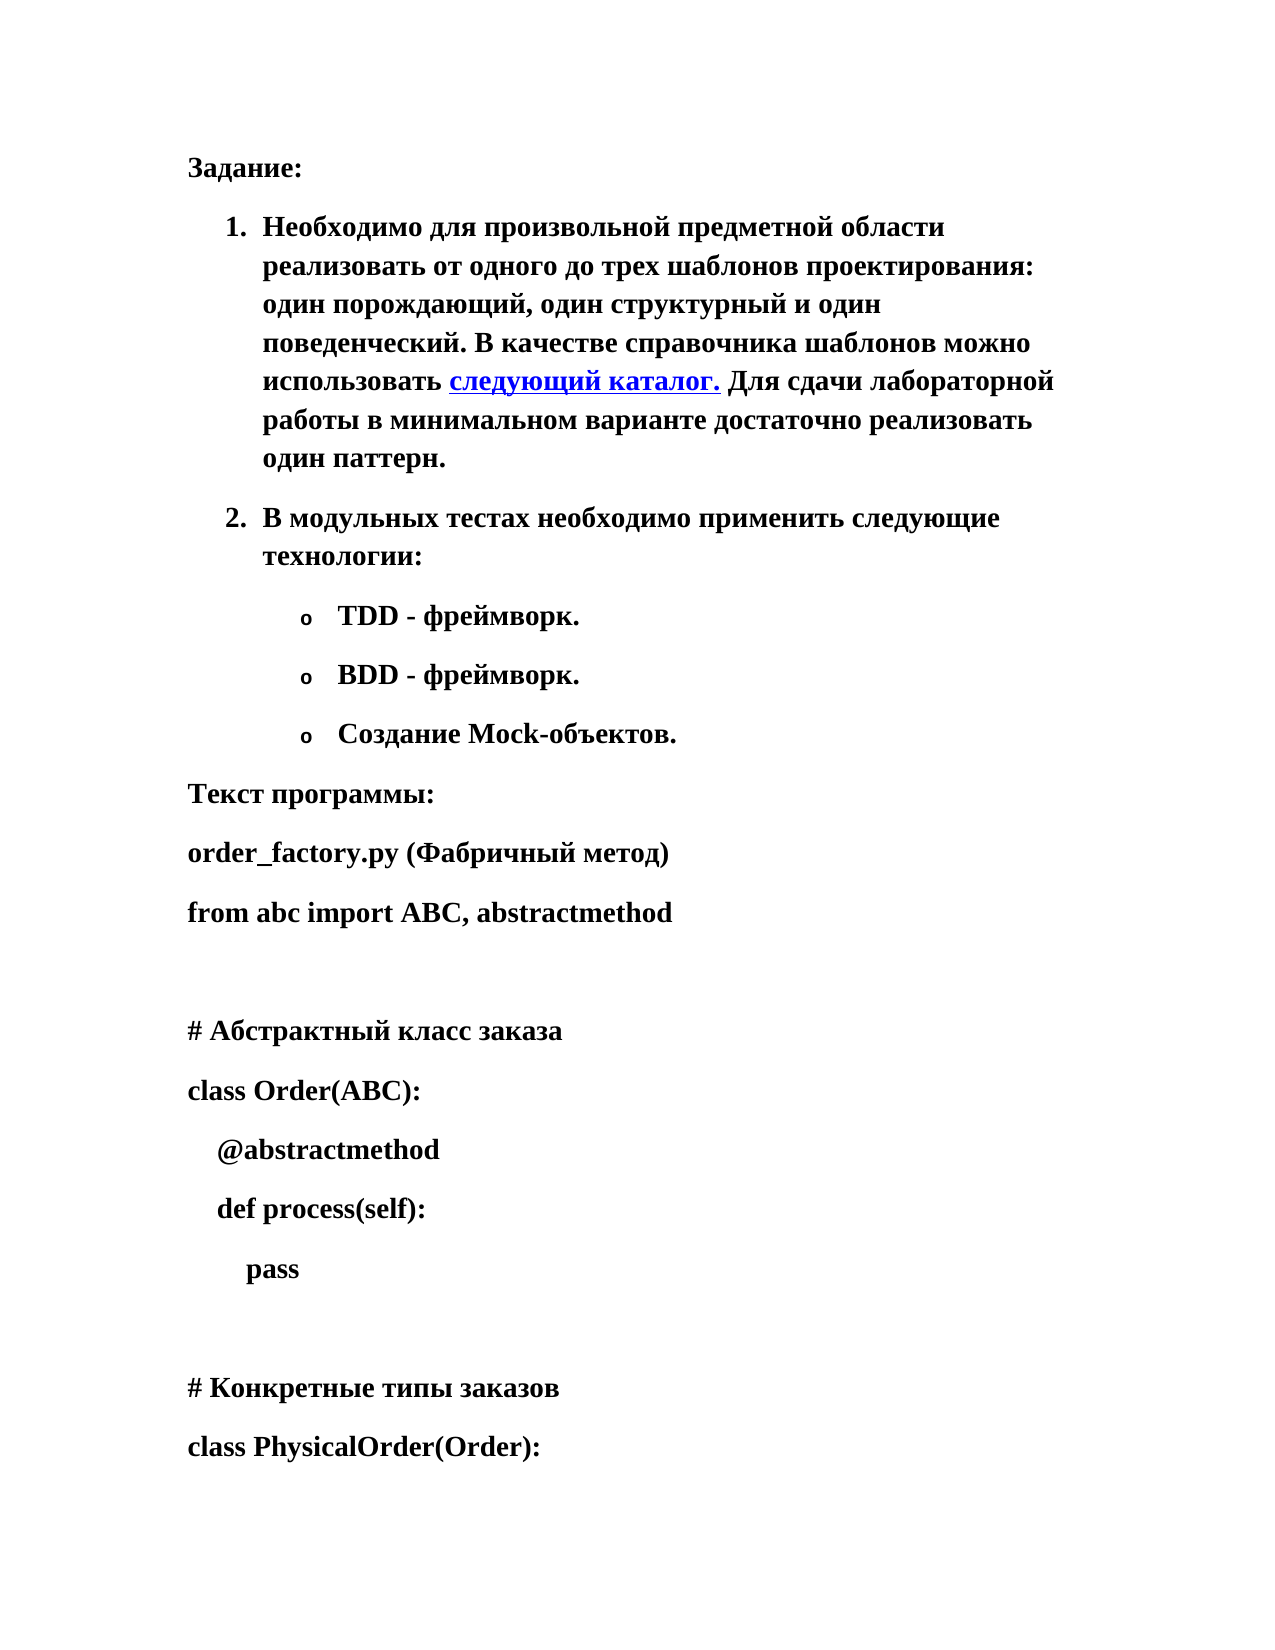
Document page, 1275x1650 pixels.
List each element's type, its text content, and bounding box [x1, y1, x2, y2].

list В модульных тестах необходимо применить следующие технологии: [225, 500, 1087, 572]
list BDD - фреймворк. [300, 657, 1087, 691]
text # Абстрактный класс заказа [187, 1013, 1087, 1047]
text # Конкретные типы заказов [187, 1370, 1087, 1403]
list Необходимо для произвольной предметной области реализовать от одного до трех шаблонов проектирования: один порождающий, один структурный и один поведенческий. В качестве справочника шаблонов можно использовать следующий каталог. Для сдачи лабораторной работы в минимальном варианте достаточно реализовать один паттерн. [225, 209, 1087, 474]
list Создание Mock-объектов. [300, 717, 1087, 750]
text def process(self): [187, 1192, 1087, 1225]
text class PhysicalOrder(Order): [187, 1429, 1087, 1463]
list TDD - фреймворк. [300, 598, 1087, 631]
text Текст программы: [187, 776, 1087, 809]
text Задание: [187, 150, 1087, 183]
text order_factory.py (Фабричный метод) [187, 835, 1087, 869]
text from abc import ABC, abstractmethod [187, 895, 1087, 928]
text pass [187, 1251, 1087, 1284]
text class Order(ABC): [187, 1073, 1087, 1106]
text @abstractmethod [187, 1132, 1087, 1166]
